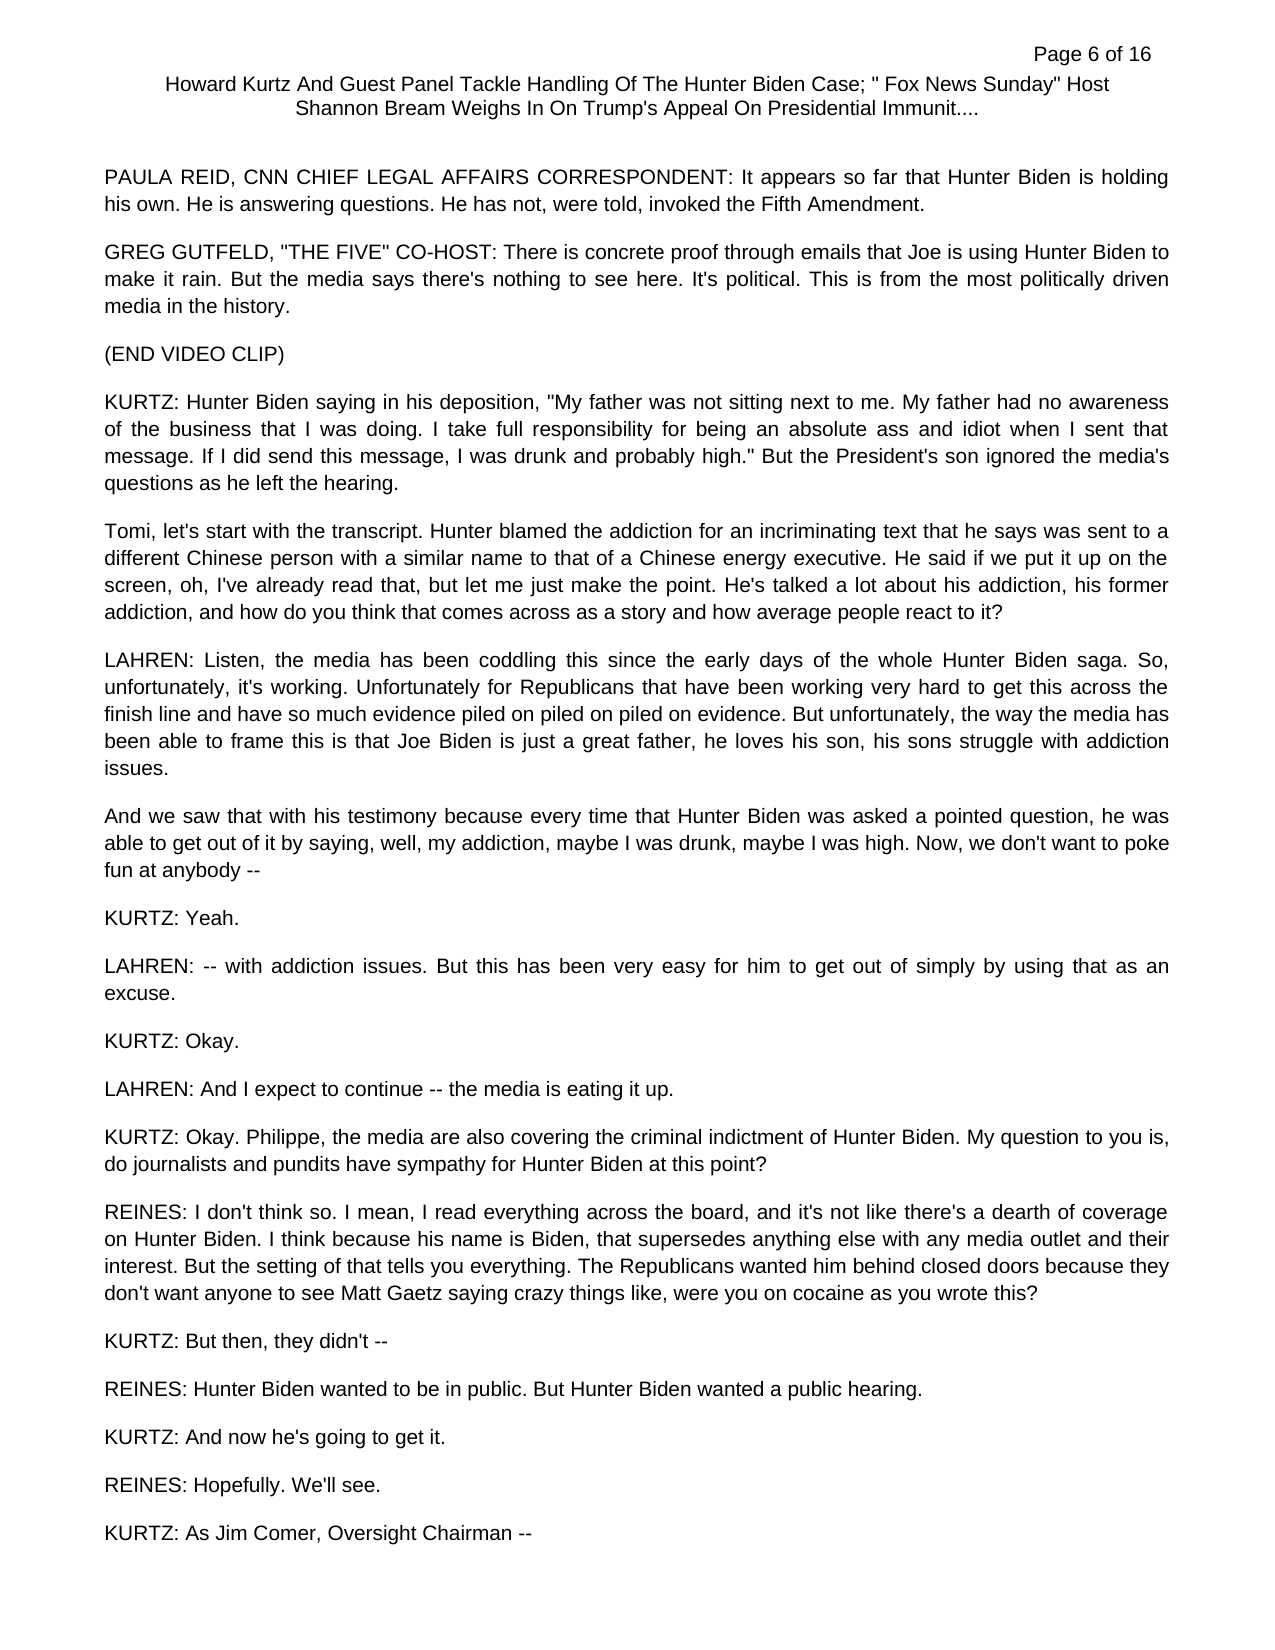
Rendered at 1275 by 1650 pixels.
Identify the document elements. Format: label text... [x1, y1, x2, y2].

text LAHREN: And I expect to continue -- the media is eating it up. [104, 1074, 1171, 1101]
text KURTZ: Okay. Philippe, the media are also covering the criminal indictment of Hunter Biden. My question to you is, do journalists and pundits have sympathy for Hunter Biden at this point? [104, 1122, 1171, 1176]
text KURTZ: Yeah. [104, 903, 1171, 930]
text KURTZ: Okay. [104, 1026, 1171, 1053]
text LAHREN: -- with addiction issues. But this has been very easy for him to get out of simply by using that as an excuse. [104, 951, 1171, 1005]
text Tomi, let's start with the transcript. Hunter blamed the addiction for an incriminating text that he says was sent to a different Chinese person with a similar name to that of a Chinese energy executive. He said if we put it up on the screen, oh, I've already read that, but let me just make the point. He's talked a lot about his addiction, his former addiction, and how do you think that comes across as a story and how average people react to it? [104, 516, 1171, 624]
text KURTZ: But then, they didn't -- [104, 1326, 1171, 1353]
text KURTZ: As Jim Comer, Oversight Chairman -- [104, 1518, 1171, 1545]
text (END VIDEO CLIP) [104, 338, 1171, 366]
text REINES: I don't think so. I mean, I read everything across the board, and it's not like there's a dearth of coverage on Hunter Biden. I think because his name is Biden, that supersedes anything else with any media outlet and their interest. But the setting of that tells you everything. The Republicans wanted him behind closed doors because they don't want anyone to see Matt Gaetz saying crazy things like, were you on cocaine as you wrote this? [104, 1197, 1171, 1305]
text LAHREN: Listen, the media has been coddling this since the early days of the whole Hunter Biden saga. So, unfortunately, it's working. Unfortunately for Republicans that have been working very hard to get this across the finish line and have so much evidence piled on piled on piled on evidence. But unfortunately, the way the media has been able to frame this is that Joe Biden is just a great father, he loves his son, his sons struggle with addiction issues. [104, 645, 1171, 780]
text KURTZ: Hunter Biden saying in his deposition, "My father was not sitting next to me. My father had no awareness of the business that I was doing. I take full responsibility for being an absolute ass and idiot when I sent that message. If I did send this message, I was drunk and probably high." But the President's son ignored the media's questions as he left the hearing. [104, 386, 1171, 495]
text PAULA REID, CNN CHIEF LEGAL AFFAIRS CORRESPONDENT: It appears so far that Hunter Biden is holding his own. He is answering questions. He has not, were told, invoked the Fifth Amendment. [104, 161, 1171, 216]
text REINES: Hopefully. We'll see. [104, 1470, 1171, 1497]
text KURTZ: And now he's going to get it. [104, 1422, 1171, 1449]
text GREG GUTFELD, "THE FIVE" CO-HOST: There is concrete proof through emails that Joe is using Hunter Biden to make it rain. But the media says there's nothing to see here. It's political. This is from the most politically driven media in the history. [104, 236, 1171, 318]
text REINES: Hunter Biden wanted to be in public. But Hunter Biden wanted a public hearing. [104, 1374, 1171, 1401]
text And we saw that with his testimony because every time that Hunter Biden was asked a pointed question, he was able to get out of it by saying, well, my addiction, maybe I was drunk, maybe I was high. Now, we don't want to poke fun at anybody -- [104, 801, 1171, 882]
